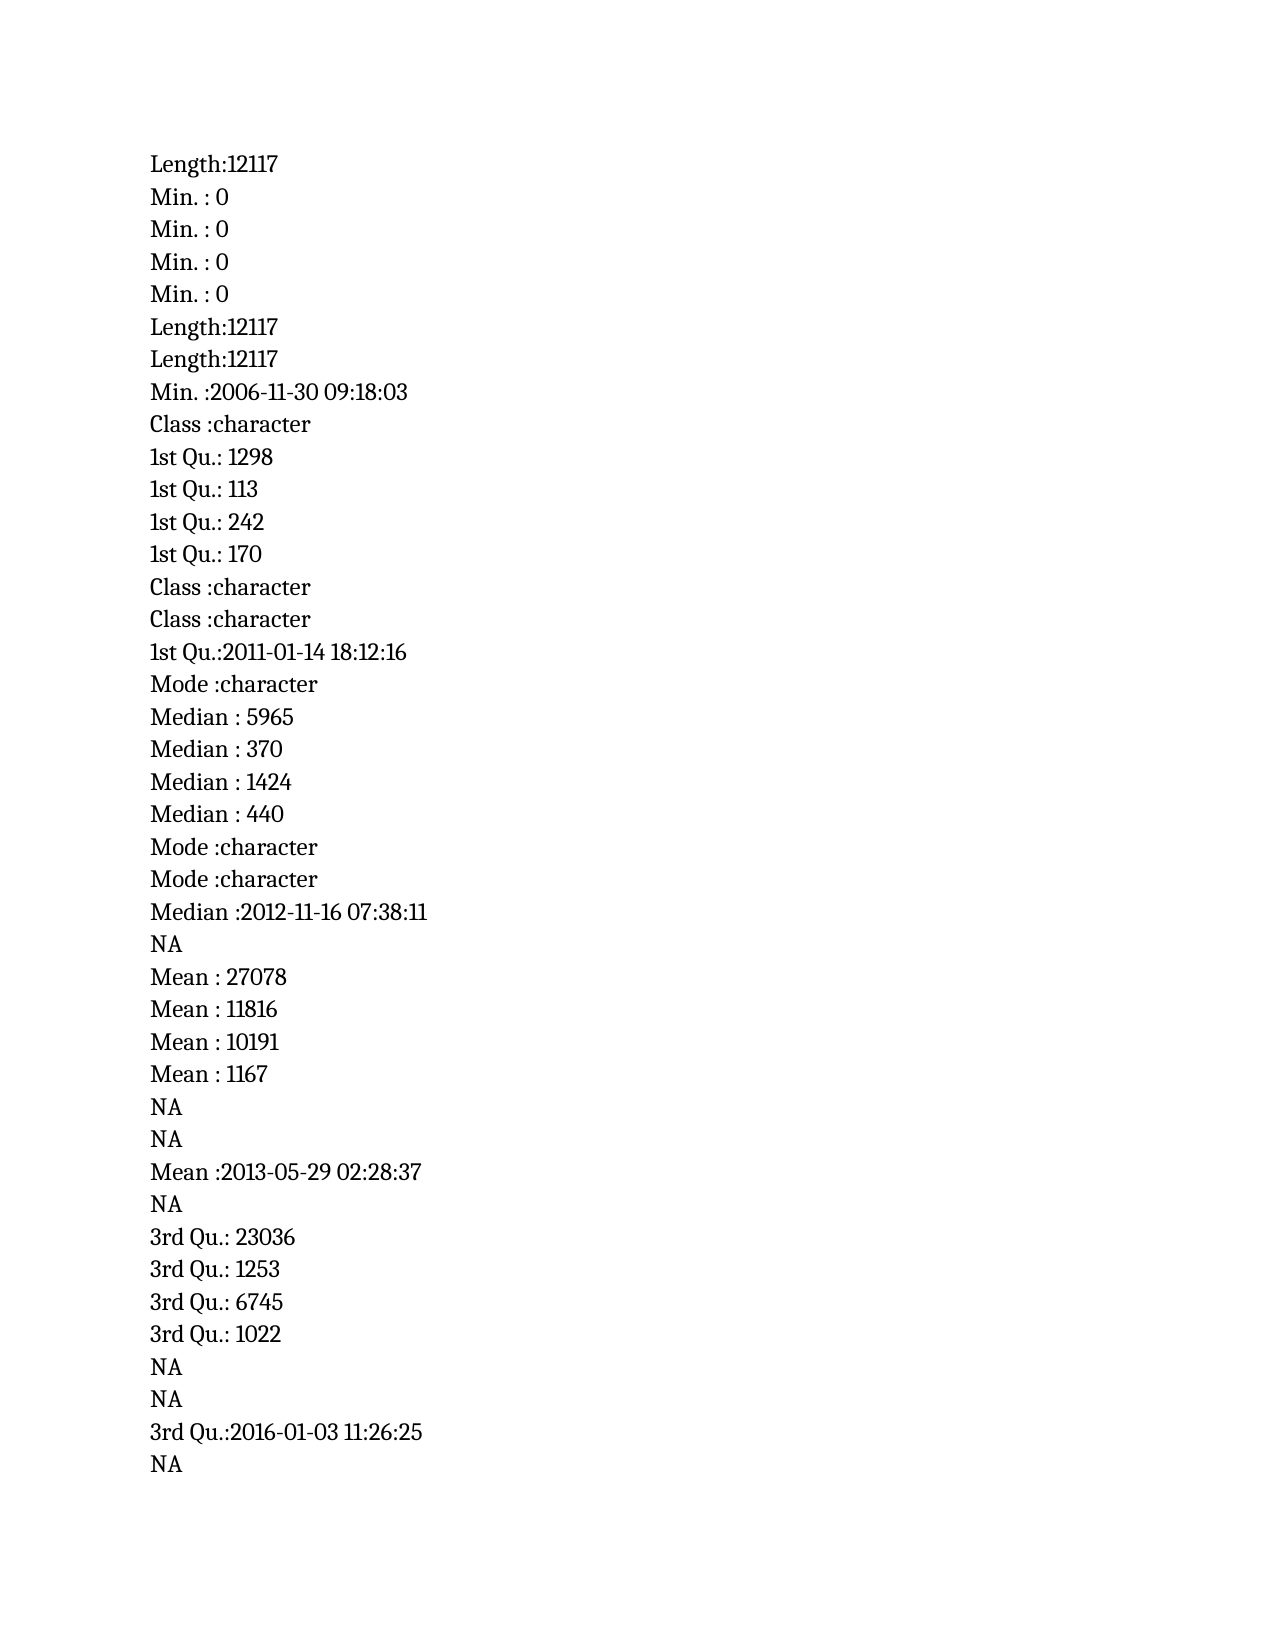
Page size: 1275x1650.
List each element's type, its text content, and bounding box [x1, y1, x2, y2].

text Median :2012-11-16 07:38:11 [150, 897, 1125, 926]
text NA [150, 930, 1125, 959]
text Median : 370 [150, 735, 1125, 764]
text NA [150, 1092, 1125, 1121]
text Min. : 0 [150, 215, 1125, 244]
text Class :character [150, 410, 1125, 439]
text 1st Qu.: 113 [150, 475, 1125, 504]
text 1st Qu.: 1298 [150, 442, 1125, 471]
text Mode :character [150, 865, 1125, 894]
text Length:12117 [150, 312, 1125, 341]
text Mean : 27078 [150, 962, 1125, 991]
text 3rd Qu.: 1253 [150, 1255, 1125, 1284]
text Length:12117 [150, 150, 1125, 179]
text NA [150, 1190, 1125, 1219]
text 1st Qu.: 170 [150, 540, 1125, 569]
text Min. : 0 [150, 182, 1125, 211]
text Length:12117 [150, 345, 1125, 374]
text 1st Qu.:2011-01-14 18:12:16 [150, 637, 1125, 666]
text 3rd Qu.: 6745 [150, 1287, 1125, 1316]
text NA [150, 1125, 1125, 1154]
text NA [150, 1385, 1125, 1414]
text NA [150, 1352, 1125, 1381]
text Min. : 0 [150, 280, 1125, 309]
text Mean : 10191 [150, 1027, 1125, 1056]
text Median : 5965 [150, 702, 1125, 731]
text Mode :character [150, 832, 1125, 861]
text Min. :2006-11-30 09:18:03 [150, 377, 1125, 406]
text Median : 440 [150, 800, 1125, 829]
text Mean : 11816 [150, 995, 1125, 1024]
text Min. : 0 [150, 247, 1125, 276]
text NA [150, 1450, 1125, 1479]
text Median : 1424 [150, 767, 1125, 796]
text Mean :2013-05-29 02:28:37 [150, 1157, 1125, 1186]
text Class :character [150, 605, 1125, 634]
text 3rd Qu.:2016-01-03 11:26:25 [150, 1417, 1125, 1446]
text Class :character [150, 572, 1125, 601]
text 3rd Qu.: 1022 [150, 1320, 1125, 1349]
text 1st Qu.: 242 [150, 507, 1125, 536]
text 3rd Qu.: 23036 [150, 1222, 1125, 1251]
text Mean : 1167 [150, 1060, 1125, 1089]
text Mode :character [150, 670, 1125, 699]
